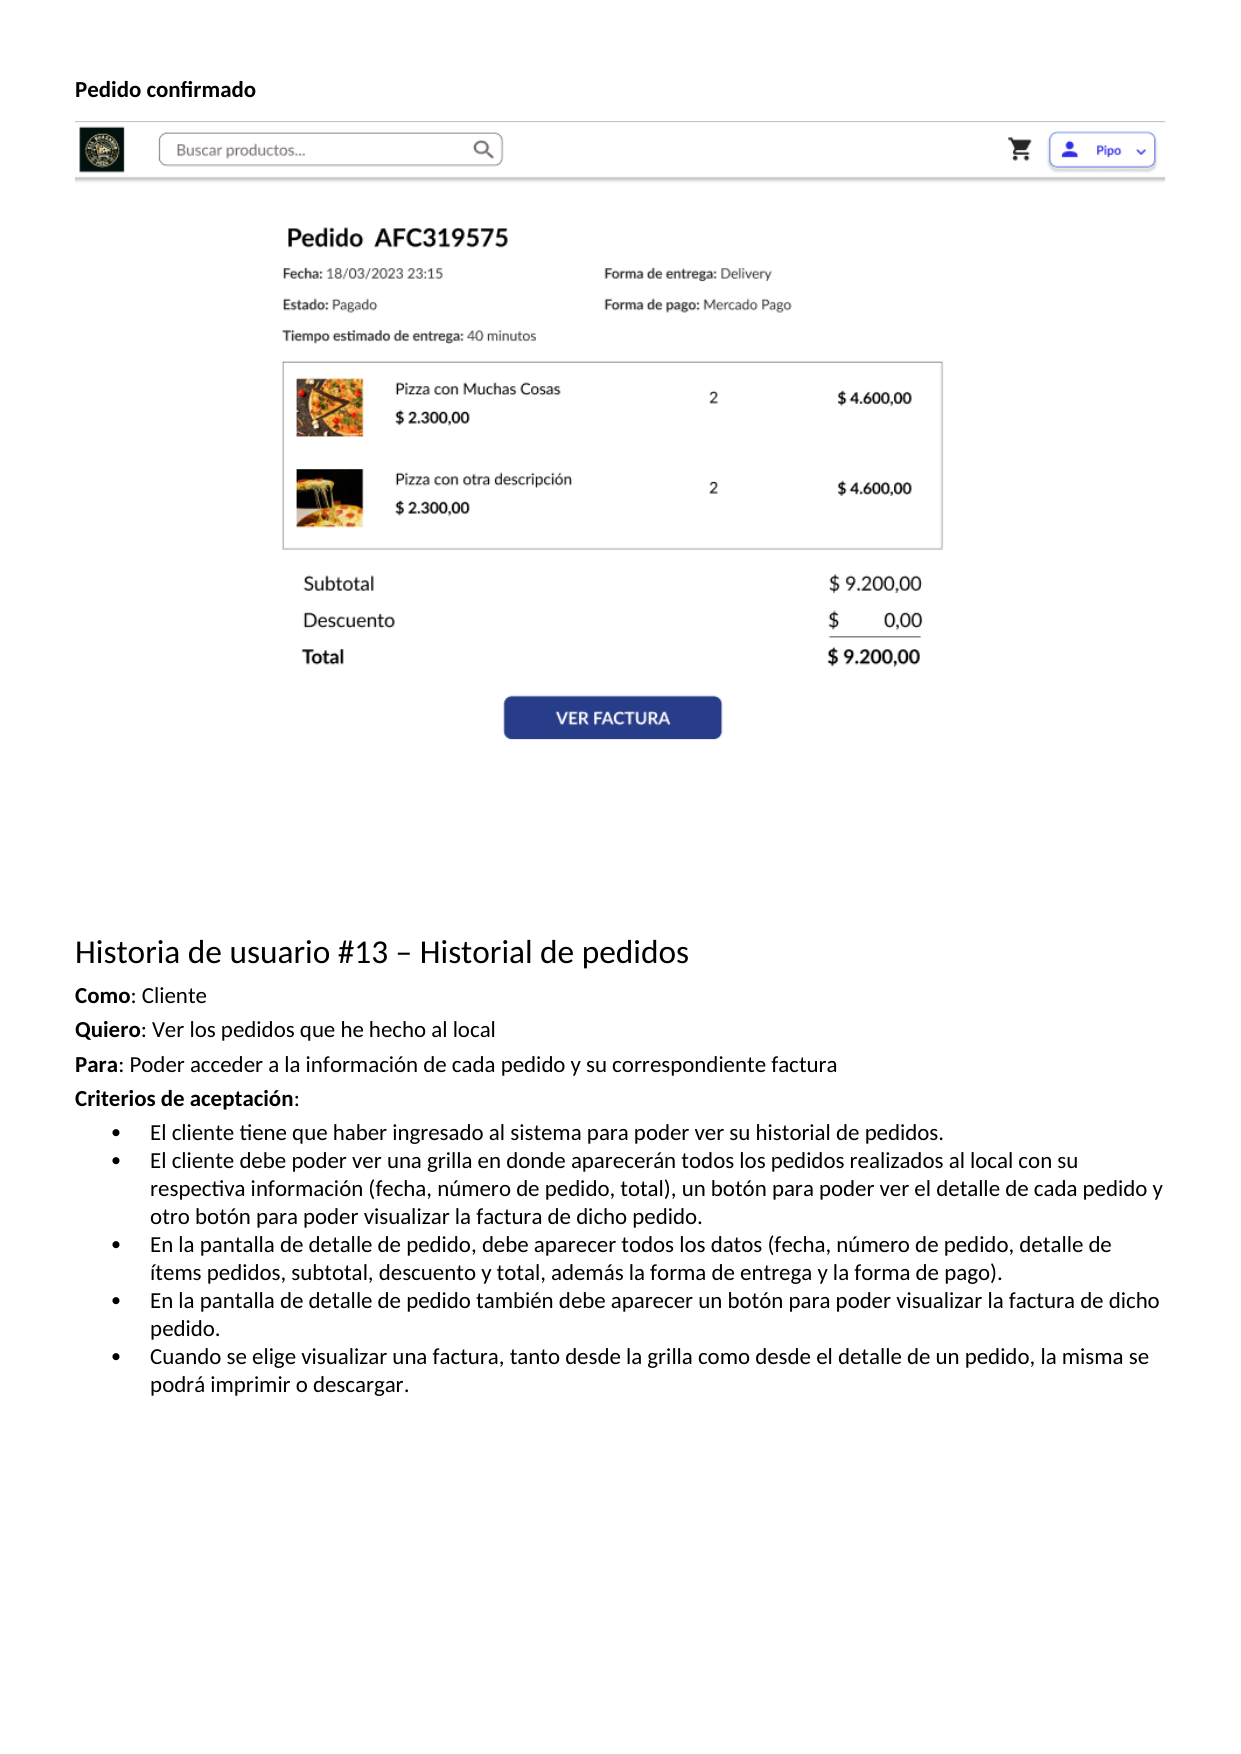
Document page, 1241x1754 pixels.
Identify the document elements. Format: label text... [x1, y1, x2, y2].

picture [75, 121, 1166, 752]
text Como: Cliente [75, 981, 1165, 1009]
text Criterios de aceptación: [75, 1084, 1165, 1112]
text Pedido confirmado [75, 75, 1165, 103]
list En la pantalla de detalle de pedido, debe aparecer todos los datos (fecha, número de pedido, detalle de ítems pedidos, subtotal, descuento y total, además la forma de entrega y la forma de pago). [112, 1230, 1165, 1286]
text Quiero: Ver los pedidos que he hecho al local [75, 1016, 1165, 1043]
list El cliente tiene que haber ingresado al sistema para poder ver su historial de pedidos. [112, 1118, 1165, 1146]
list El cliente debe poder ver una grilla en donde aparecerán todos los pedidos realizados al local con su respectiva información (fecha, número de pedido, total), un botón para poder ver el detalle de cada pedido y otro botón para poder visualizar la factura de dicho pedido. [112, 1146, 1165, 1230]
list En la pantalla de detalle de pedido también debe aparecer un botón para poder visualizar la factura de dicho pedido. [112, 1286, 1165, 1342]
text Para: Poder acceder a la información de cada pedido y su correspondiente factura [75, 1050, 1165, 1078]
subtitle Historia de usuario #13 – Historial de pedidos [75, 931, 1165, 972]
list Cuando se elige visualizar una factura, tanto desde la grilla como desde el detalle de un pedido, la misma se podrá imprimir o descargar. [112, 1342, 1165, 1398]
